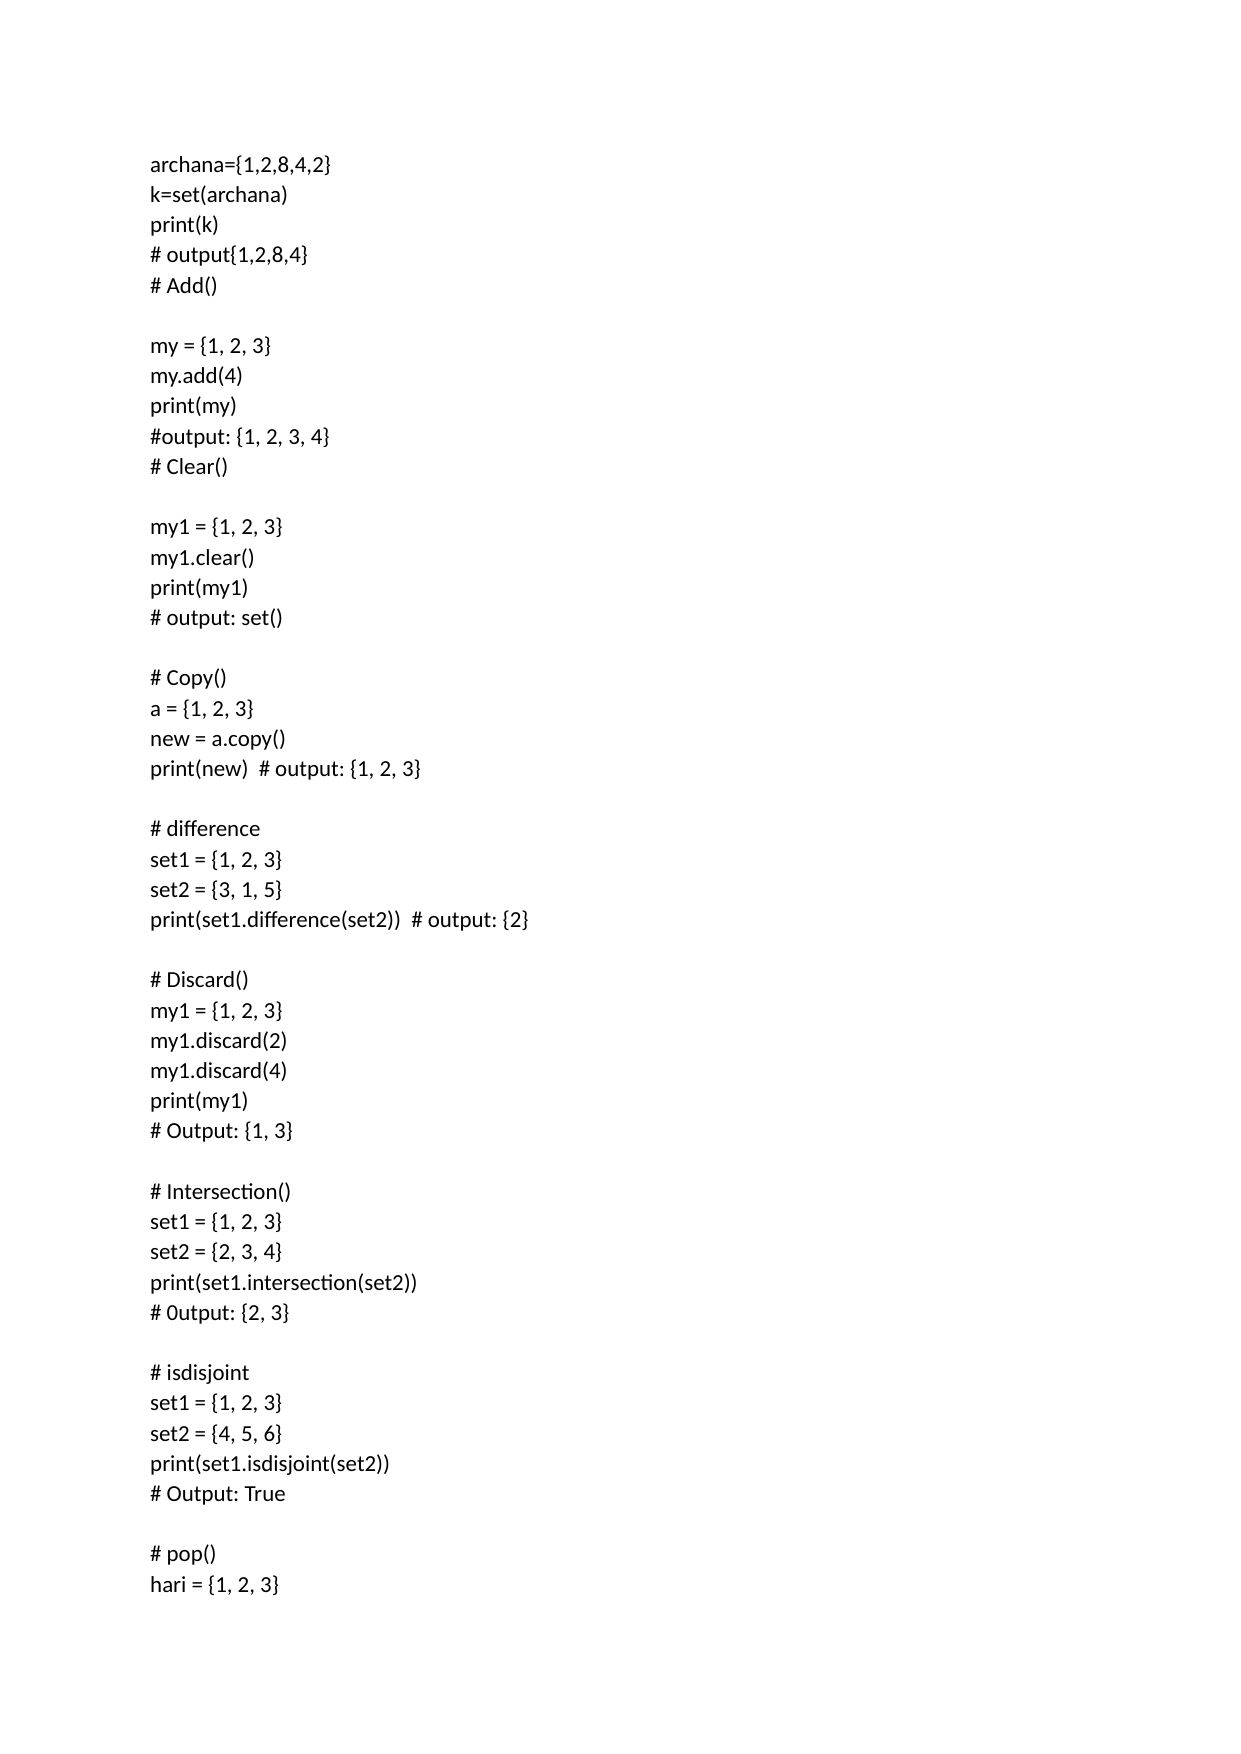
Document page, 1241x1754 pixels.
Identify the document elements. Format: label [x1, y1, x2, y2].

text [150, 150, 1090, 1598]
